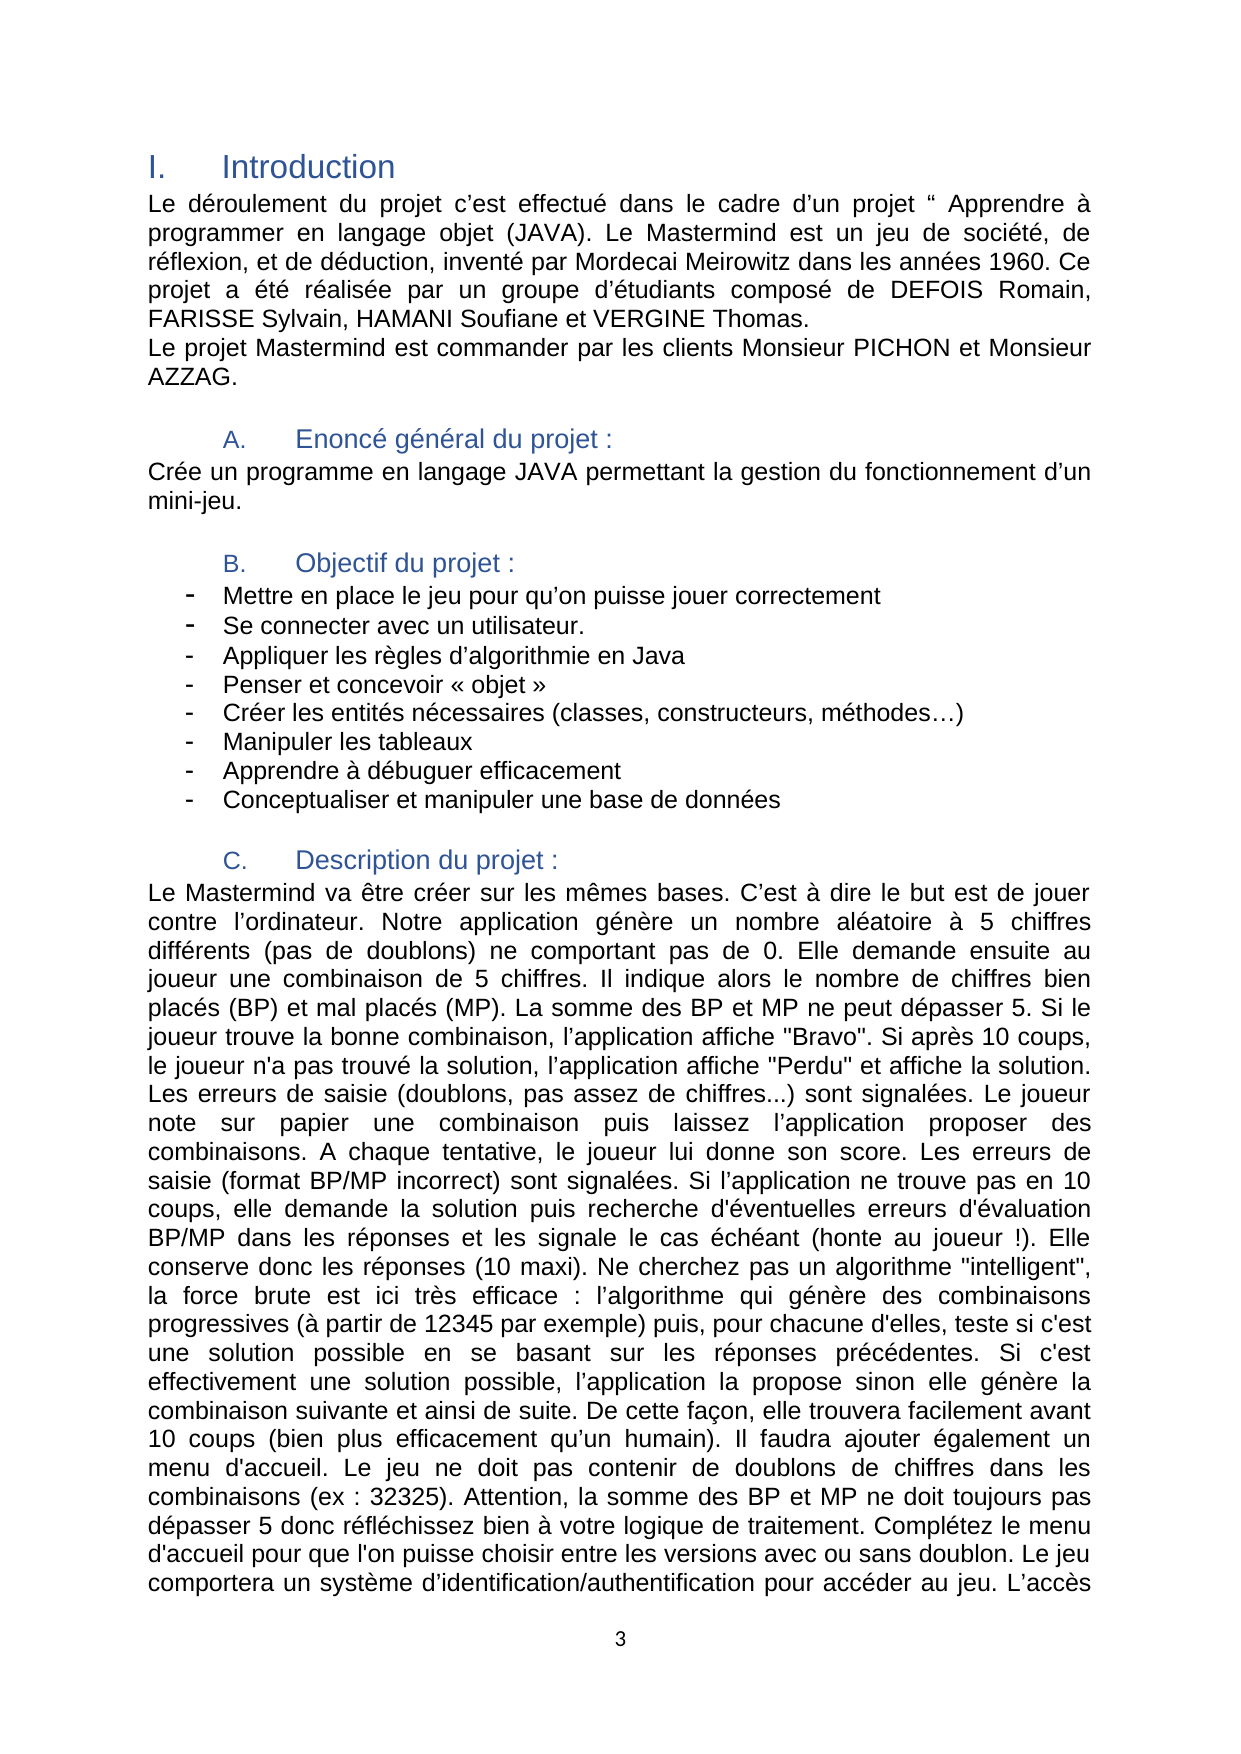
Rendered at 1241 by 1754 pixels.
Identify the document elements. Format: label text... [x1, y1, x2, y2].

list Mettre en place le jeu pour qu’on puisse jouer correctement [185, 581, 1093, 611]
text Le déroulement du projet c’est effectué dans le cadre d’un projet “ Apprendre à programmer en langage objet (JAVA). Le Mastermind est un jeu de société, de réflexion, et de déduction, inventé par Mordecai Meirowitz dans les années 1960. Ce projet a été réalisée par un groupe d’étudiants composé de DEFOIS Romain, FARISSE Sylvain, HAMANI Soufiane et VERGINE Thomas. [148, 189, 1093, 333]
list Créer les entités nécessaires (classes, constructeurs, méthodes…) [185, 698, 1093, 727]
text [148, 878, 1093, 1597]
list Conceptualiser et manipuler une base de données [185, 785, 1093, 814]
subtitle Introduction [148, 148, 1093, 186]
list Apprendre à débuguer efficacement [185, 756, 1093, 785]
list Appliquer les règles d’algorithmie en Java [185, 641, 1093, 669]
list Manipuler les tableaux [185, 727, 1093, 756]
list Penser et concevoir « objet » [185, 669, 1093, 698]
subtitle Objectif du projet : [223, 547, 1093, 579]
text Le projet Mastermind est commander par les clients Monsieur PICHON et Monsieur AZZAG. [148, 333, 1093, 390]
text Crée un programme en langage JAVA permettant la gestion du fonctionnement d’un mini-jeu. [148, 457, 1093, 514]
subtitle Enoncé général du projet : [223, 423, 1093, 454]
list Se connecter avec un utilisateur. [185, 611, 1093, 641]
subtitle Description du projet : [223, 844, 1093, 876]
